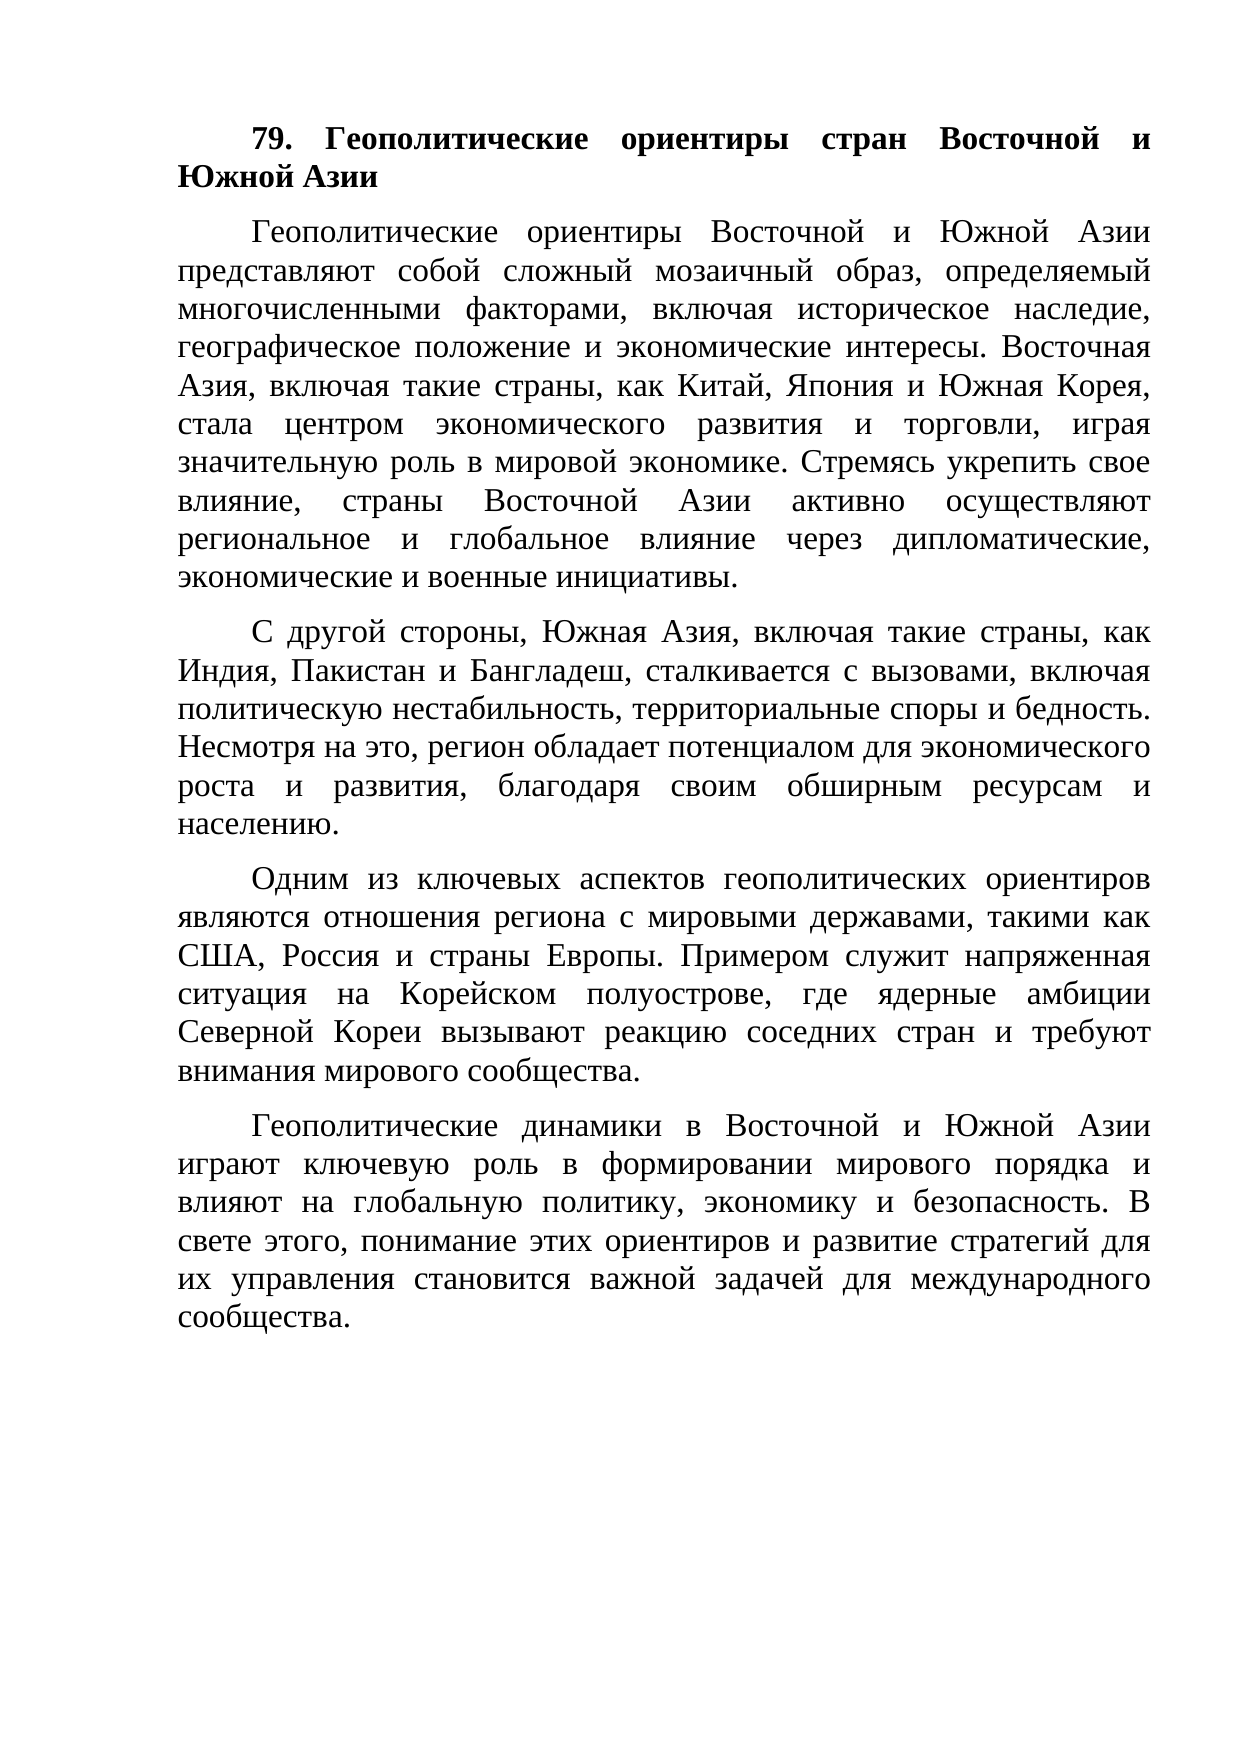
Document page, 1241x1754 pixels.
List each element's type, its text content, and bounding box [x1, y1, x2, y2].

text С другой стороны, Южная Азия, включая такие страны, как Индия, Пакистан и Бангладеш, сталкивается с вызовами, включая политическую нестабильность, территориальные споры и бедность. Несмотря на это, регион обладает потенциалом для экономического роста и развития, благодаря своим обширным ресурсам и населению. [177, 611, 1152, 841]
text Одним из ключевых аспектов геополитических ориентиров являются отношения региона с мировыми державами, такими как США, Россия и страны Европы. Примером служит напряженная ситуация на Корейском полуострове, где ядерные амбиции Северной Кореи вызывают реакцию соседних стран и требуют внимания мирового сообщества. [177, 858, 1152, 1088]
text 79. Геополитические ориентиры стран Восточной и Южной Азии [177, 118, 1152, 195]
text Геополитические динамики в Восточной и Южной Азии играют ключевую роль в формировании мирового порядка и влияют на глобальную политику, экономику и безопасность. В свете этого, понимание этих ориентиров и развитие стратегий для их управления становится важной задачей для международного сообщества. [177, 1105, 1152, 1335]
text Геополитические ориентиры Восточной и Южной Азии представляют собой сложный мозаичный образ, определяемый многочисленными факторами, включая историческое наследие, географическое положение и экономические интересы. Восточная Азия, включая такие страны, как Китай, Япония и Южная Корея, стала центром экономического развития и торговли, играя значительную роль в мировой экономике. Стремясь укрепить свое влияние, страны Восточной Азии активно осуществляют региональное и глобальное влияние через дипломатические, экономические и военные инициативы. [177, 211, 1152, 595]
